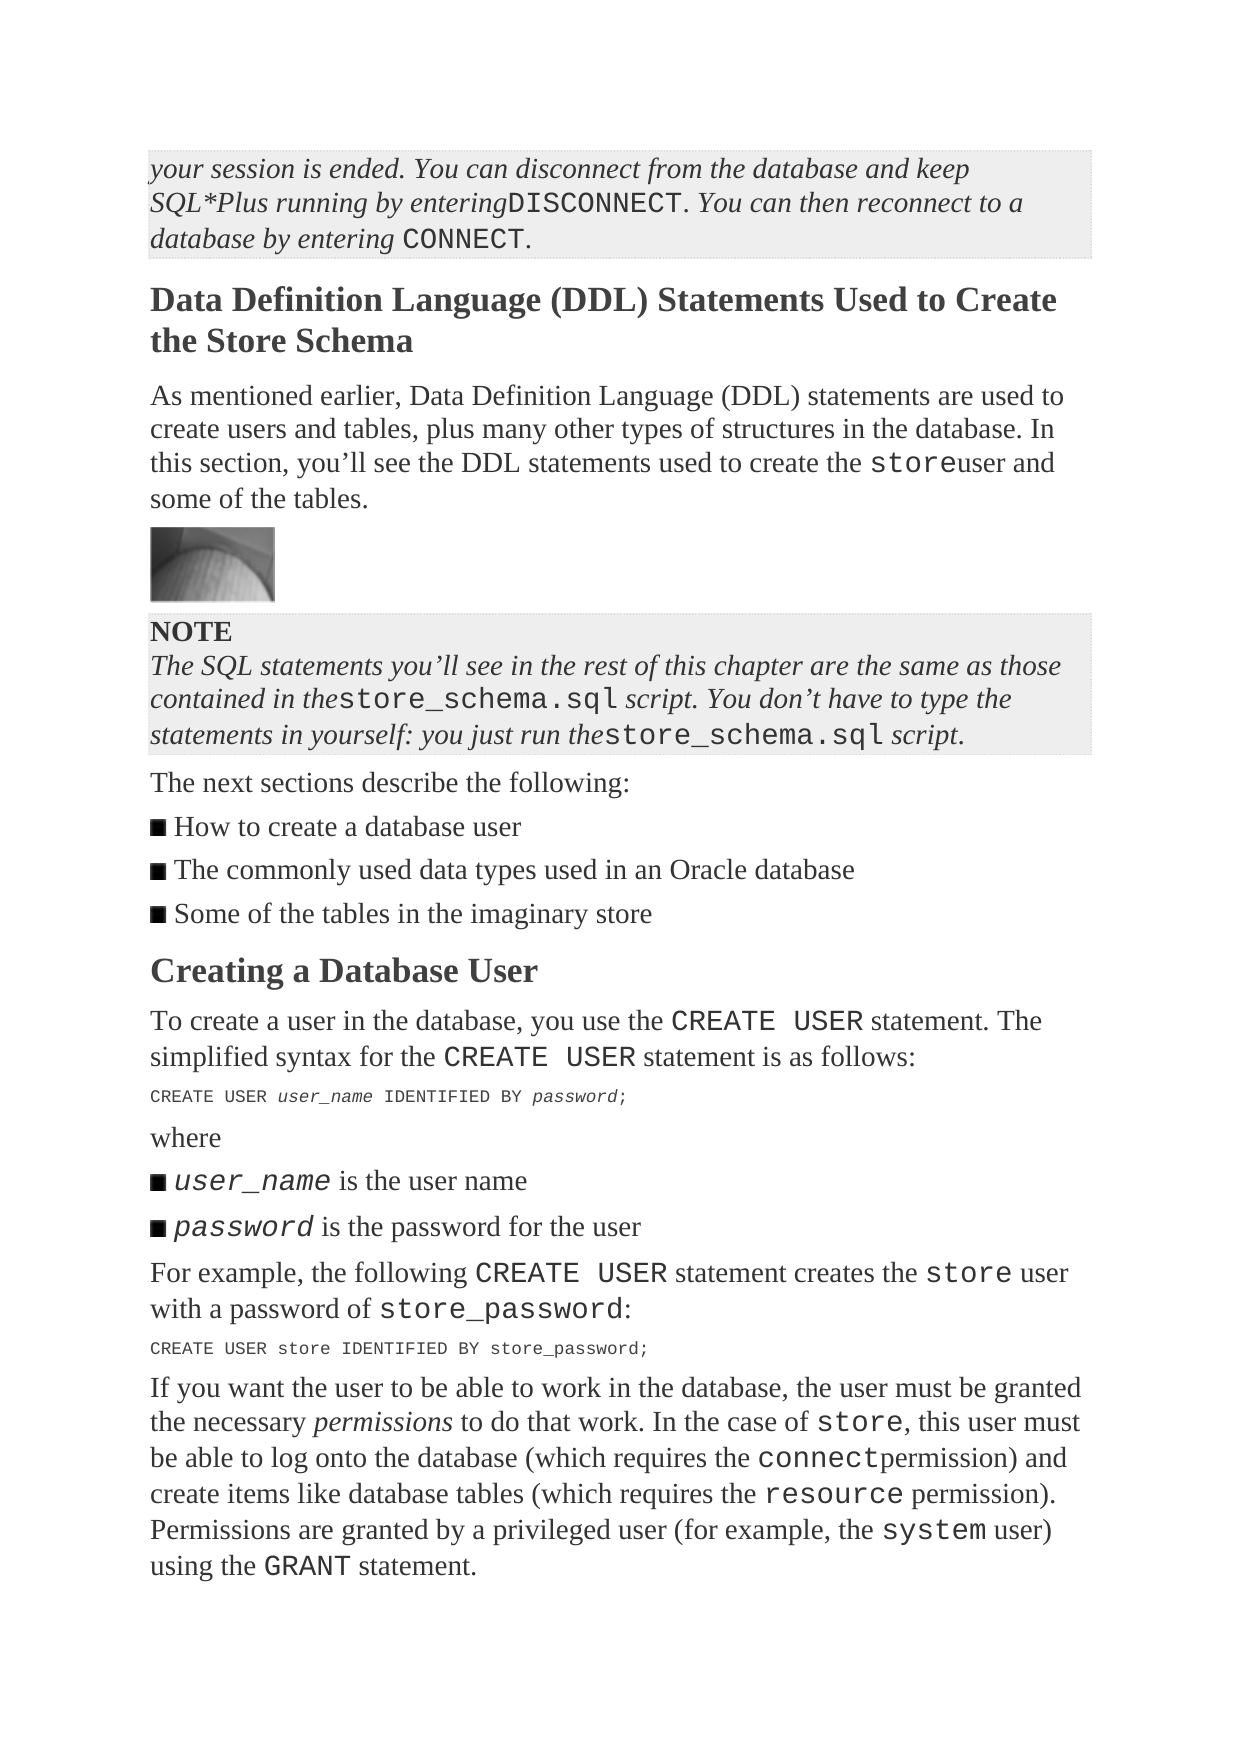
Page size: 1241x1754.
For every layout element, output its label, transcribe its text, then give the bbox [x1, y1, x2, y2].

text where [150, 1120, 1090, 1153]
text As mentioned earlier, Data Definition Language (DDL) statements are used to create users and tables, plus many other types of structures in the database. In this section, you’ll see the DDL statements used to create the storeuser and some of the tables. [150, 378, 1090, 514]
text For example, the following CREATE USER statement creates the store user with a password of store_password: [150, 1255, 1090, 1327]
picture [150, 1174, 167, 1191]
picture [150, 906, 167, 923]
picture [150, 863, 167, 880]
text How to create a database user [150, 809, 1090, 842]
text To create a user in the database, you use the CREATE USER statement. The simplified syntax for the CREATE USER statement is as follows: [150, 1003, 1090, 1075]
text CREATE USER store IDENTIFIED BY store_password; [150, 1340, 1090, 1360]
text Data Definition Language (DDL) Statements Used to Create the Store Schema [150, 279, 1090, 360]
text CREATE USER user_name IDENTIFIED BY password; [150, 1087, 1090, 1107]
text Creating a Database User [150, 949, 1090, 990]
text user_name is the user name [150, 1163, 1090, 1199]
picture [150, 527, 275, 603]
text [148, 150, 1092, 259]
text The next sections describe the following: [150, 765, 1090, 799]
text Some of the tables in the imaginary store [150, 896, 1090, 929]
text NOTE The SQL statements you’ll see in the rest of this chapter are the same as those contained in thestore_schema.sql script. You don’t have to type the statements in yourself: you just run thestore_schema.sql script. [148, 613, 1092, 755]
picture [150, 819, 167, 836]
text password is the password for the user [150, 1209, 1090, 1245]
text If you want the user to be able to work in the database, the user must be granted the necessary permissions to do that work. In the case of store, this user must be able to log onto the database (which requires the connectpermission) and create items like database tables (which requires the resource permission). Permissions are granted by a privileged user (for example, the system user) using the GRANT statement. [150, 1370, 1090, 1584]
text The commonly used data types used in an Oracle database [150, 852, 1090, 886]
picture [150, 1220, 167, 1237]
